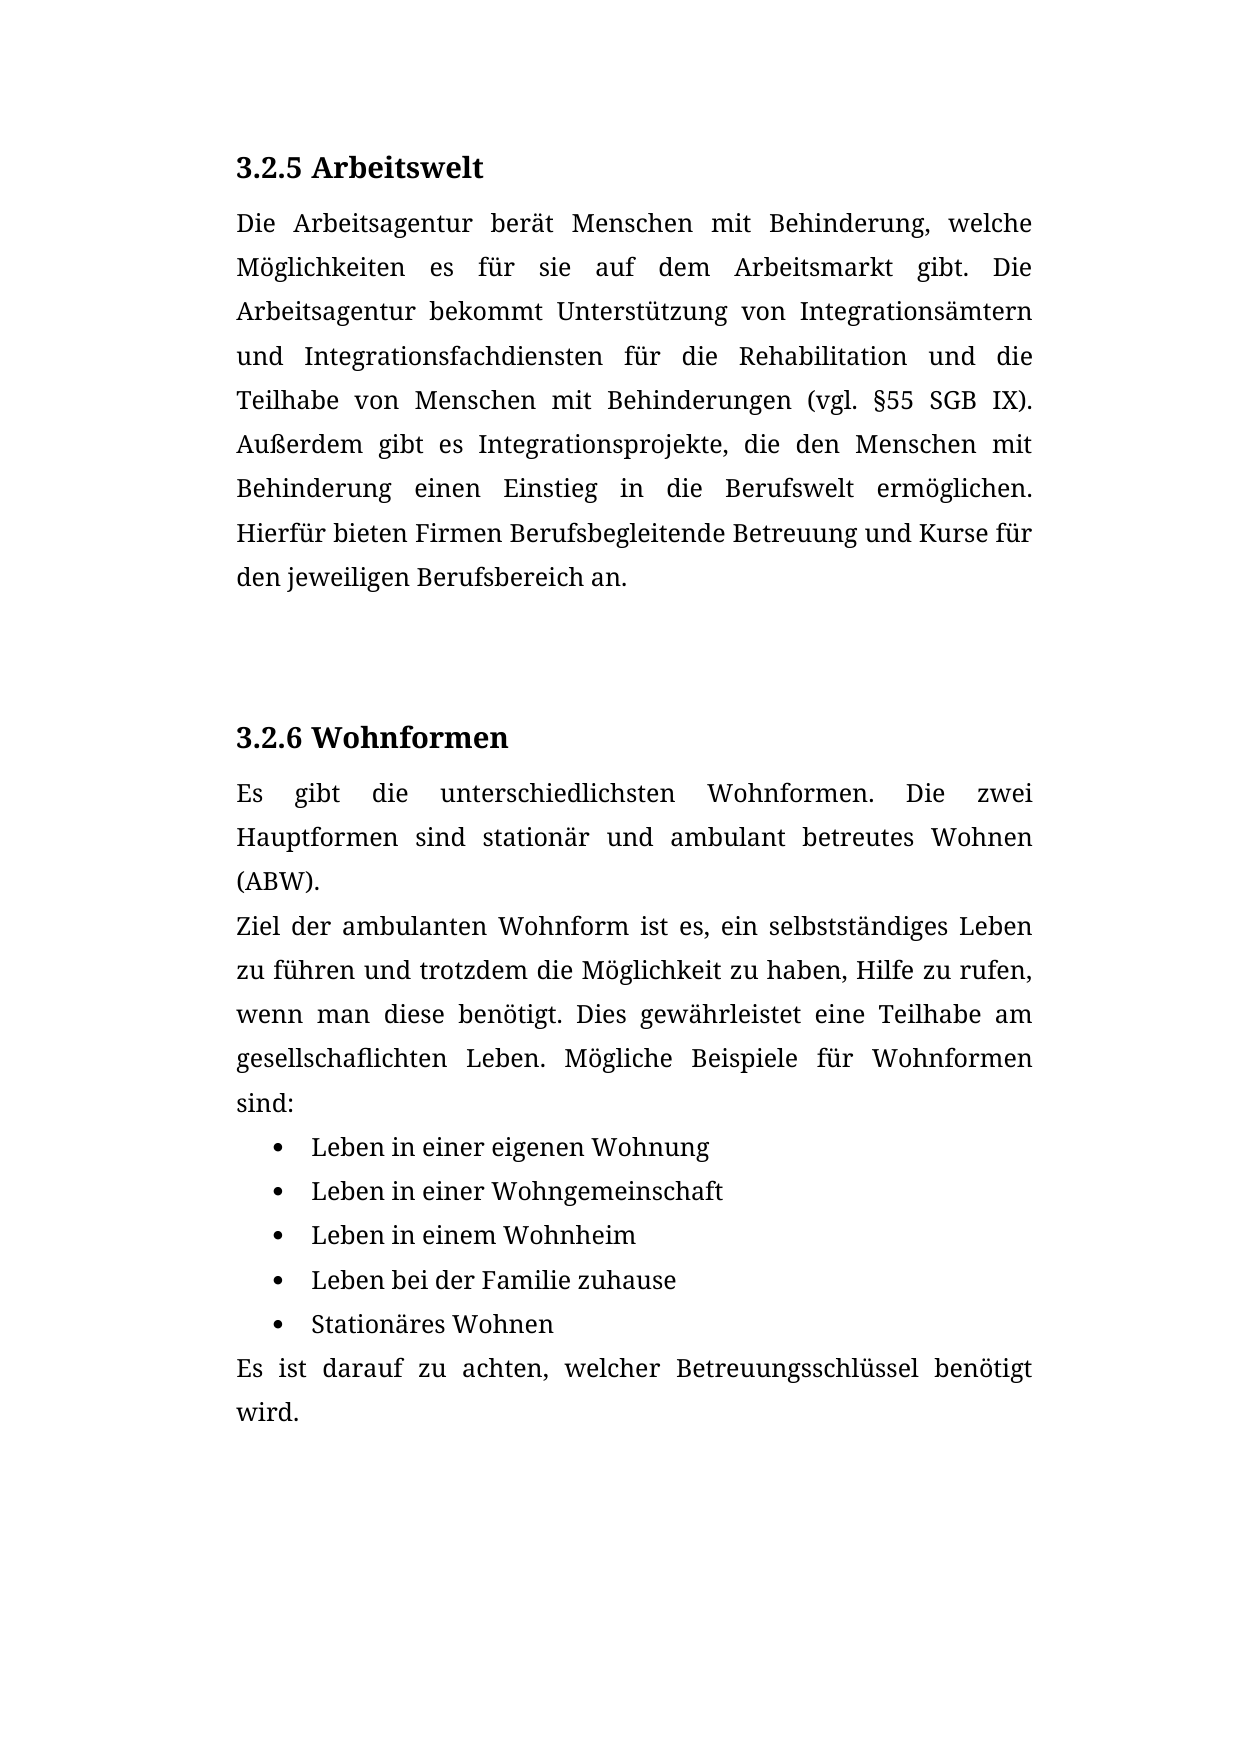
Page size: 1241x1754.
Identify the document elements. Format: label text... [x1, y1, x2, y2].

text Die Arbeitsagentur berät Menschen mit Behinderung, welche Möglichkeiten es für sie auf dem Arbeitsmarkt gibt. Die Arbeitsagentur bekommt Unterstützung von Integrationsämtern und Integrationsfachdiensten für die Rehabilitation und die Teilhabe von Menschen mit Behinderungen (vgl. §55 SGB IX). Außerdem gibt es Integrationsprojekte, die den Menschen mit Behinderung einen Einstieg in die Berufswelt ermöglichen. Hierfür bieten Firmen Berufsbegleitende Betreuung und Kurse für den jeweiligen Berufsbereich an. [236, 206, 1033, 594]
text Es ist darauf zu achten, welcher Betreuungsschlüssel benötigt wird. [236, 1351, 1033, 1429]
list Stationäres Wohnen [274, 1307, 1033, 1341]
list Leben in einer Wohngemeinschaft [274, 1174, 1033, 1208]
list Leben in einer eigenen Wohnung [274, 1129, 1033, 1163]
text Es gibt die unterschiedlichsten Wohnformen. Die zwei Hauptformen sind stationär und ambulant betreutes Wohnen (ABW). [236, 775, 1033, 898]
subtitle Arbeitswelt [236, 148, 1033, 187]
list Leben in einem Wohnheim [274, 1218, 1033, 1252]
subtitle Wohnformen [236, 717, 1033, 757]
text Ziel der ambulanten Wohnform ist es, ein selbstständiges Leben zu führen und trotzdem die Möglichkeit zu haben, Hilfe zu rufen, wenn man diese benötigt. Dies gewährleistet eine Teilhabe am gesellschaflichten Leben. Mögliche Beispiele für Wohnformen sind: [236, 908, 1033, 1119]
list Leben bei der Familie zuhause [274, 1262, 1033, 1296]
